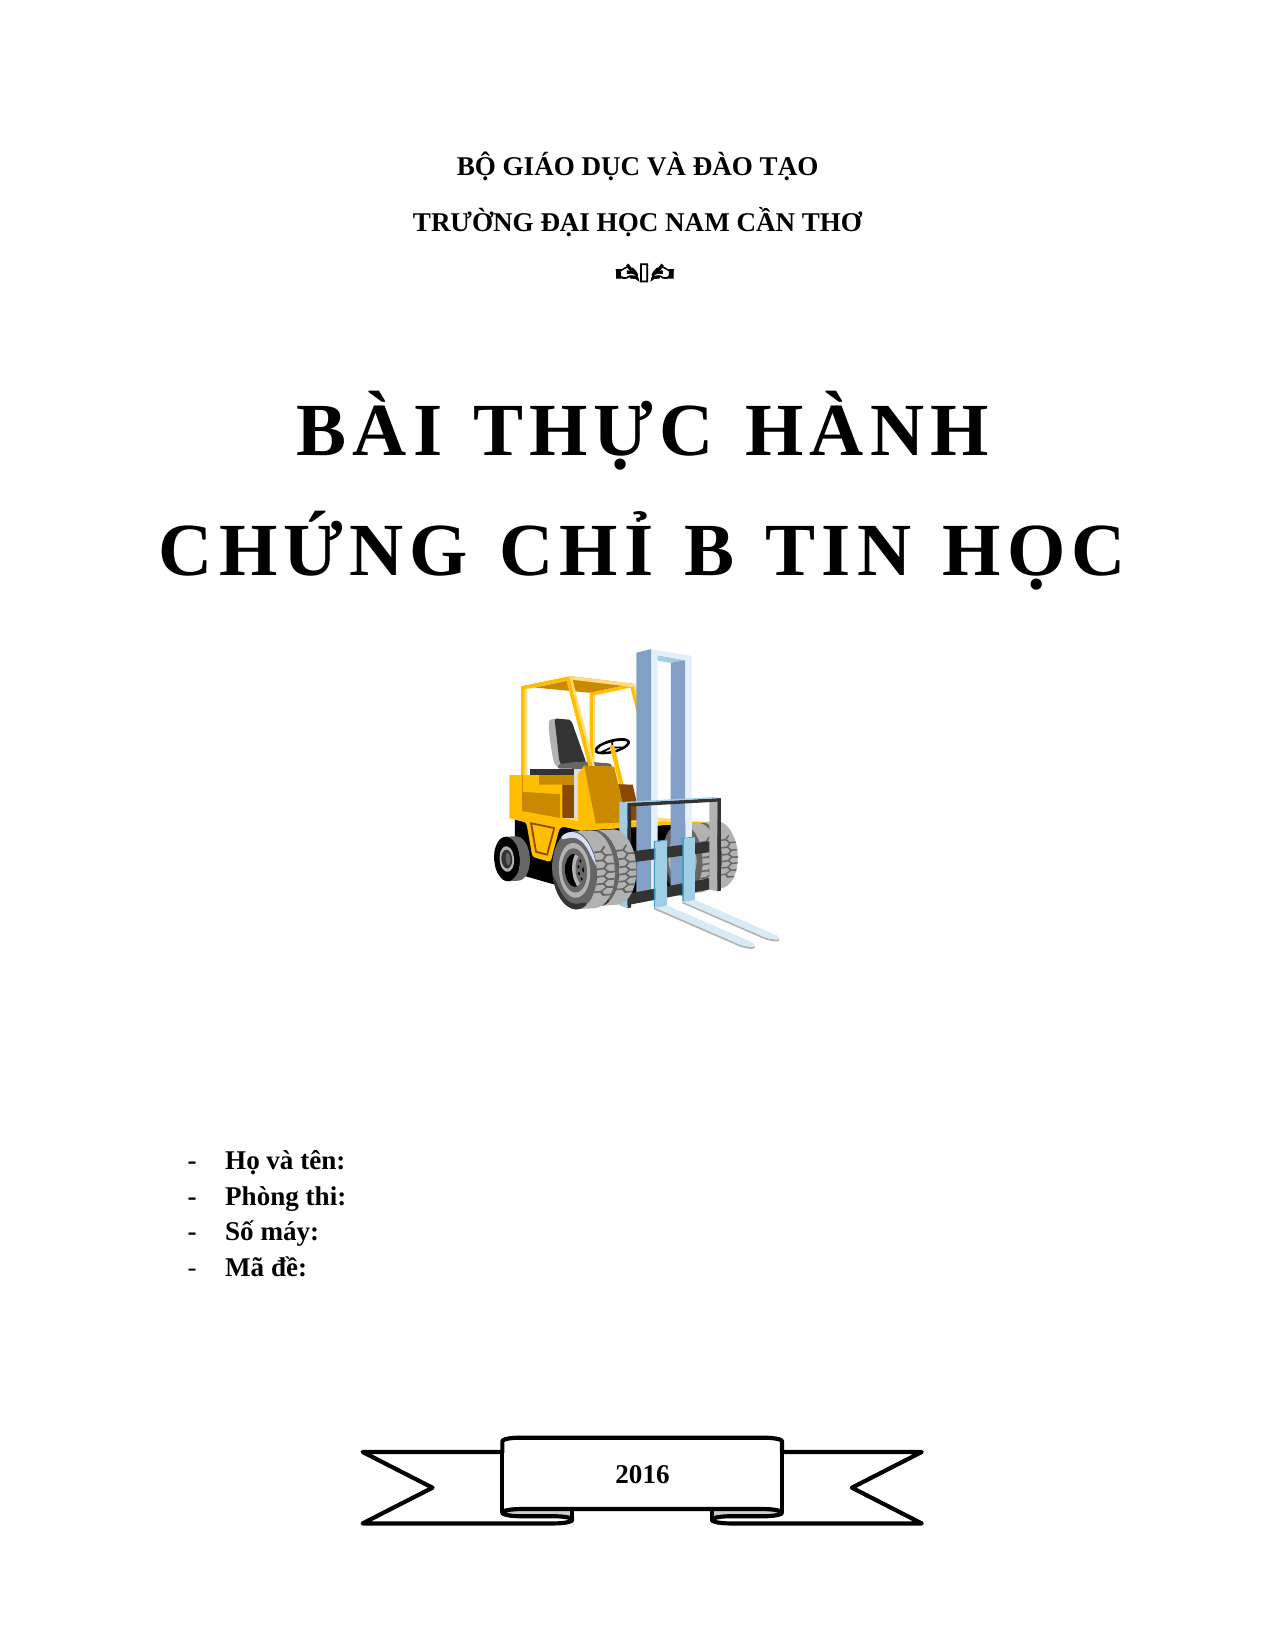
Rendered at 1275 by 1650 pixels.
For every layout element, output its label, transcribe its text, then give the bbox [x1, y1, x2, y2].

list Họ và tên: [187, 1144, 1125, 1175]
list Phòng thi: [187, 1179, 1125, 1211]
list Số máy: [187, 1215, 1125, 1246]
text TRƯỜNG ĐẠI HỌC NAM CẦN THƠ [150, 207, 1125, 238]
text BỘ GIÁO DỤC VÀ ĐÀO TẠO [150, 150, 1125, 181]
list Mã đề: [187, 1251, 1125, 1282]
